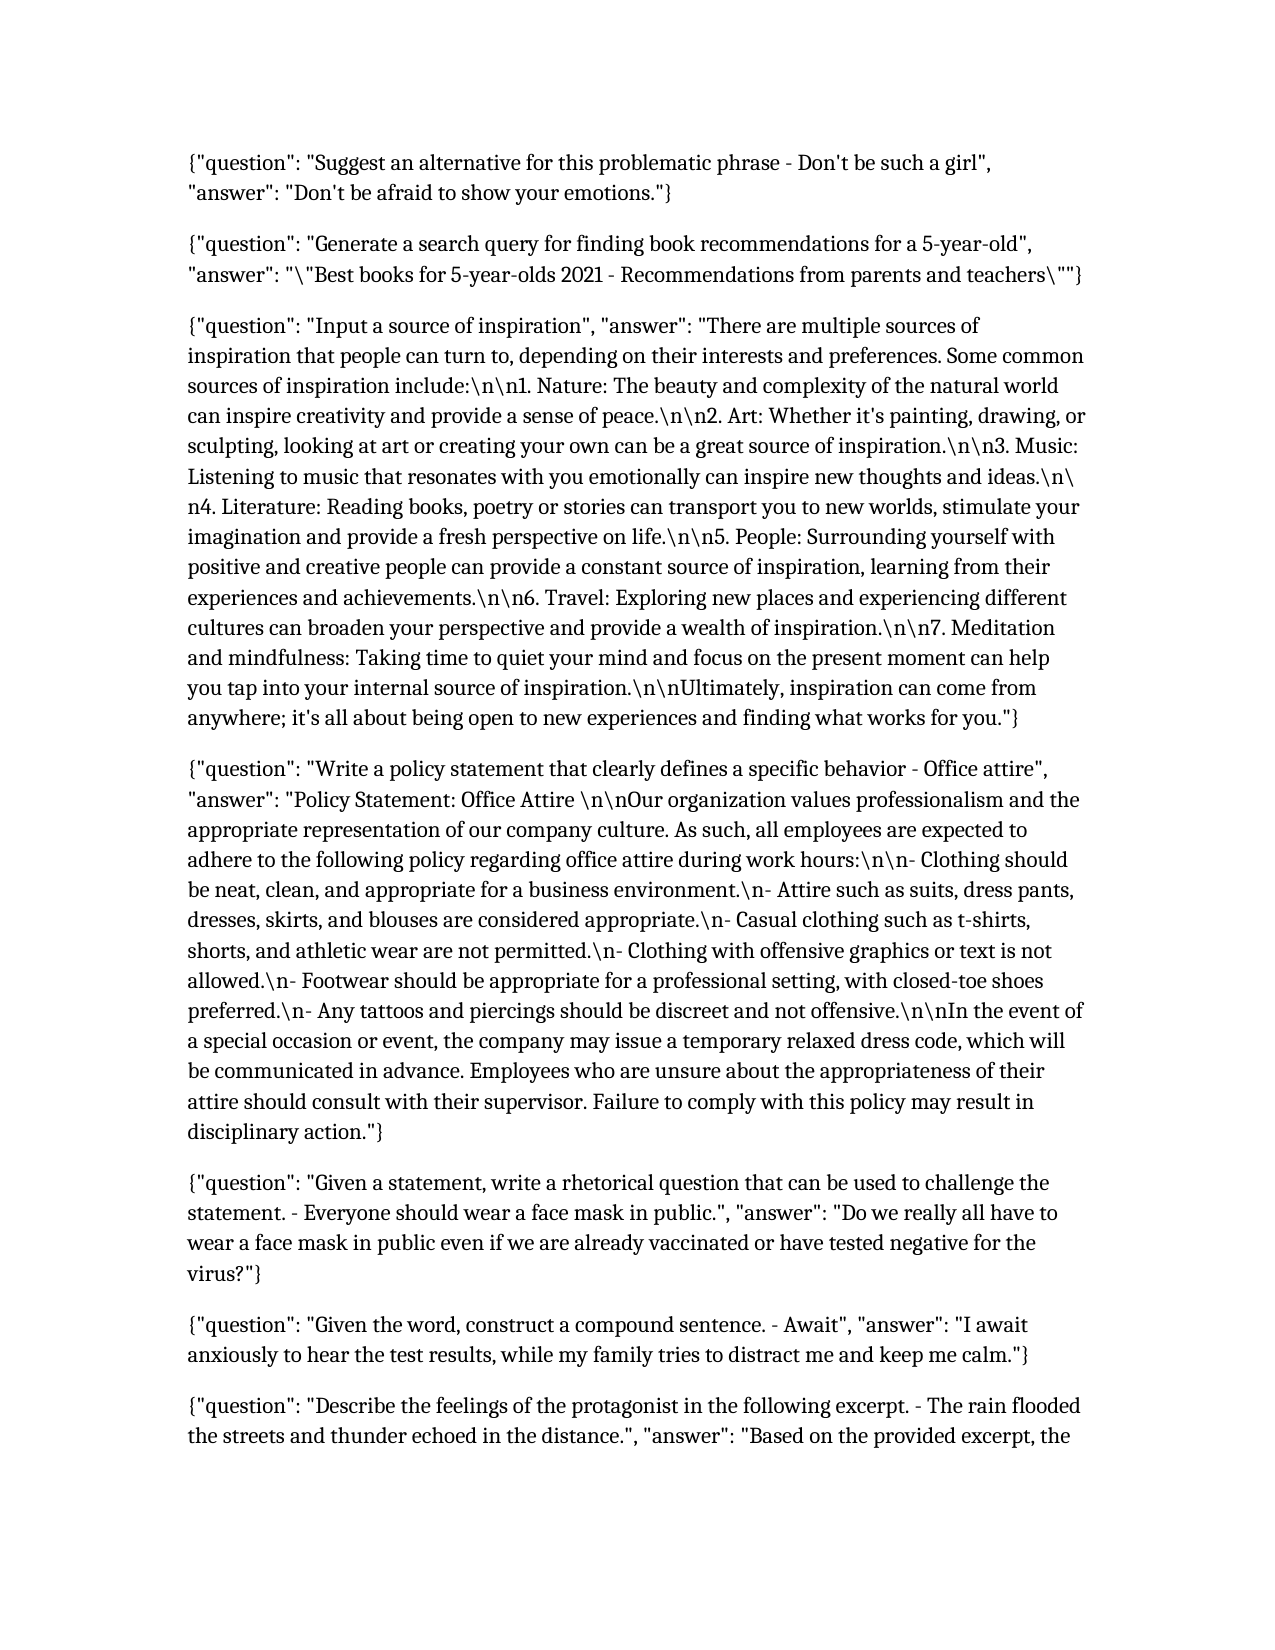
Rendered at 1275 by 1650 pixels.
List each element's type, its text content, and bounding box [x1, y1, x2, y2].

text {"question": "Suggest an alternative for this problematic phrase - Don't be such a girl", "answer": "Don't be afraid to show your emotions."} [187, 150, 1087, 207]
text {"question": "Input a source of inspiration", "answer": "There are multiple sources of inspiration that people can turn to, depending on their interests and preferences. Some common sources of inspiration include:\n\n1. Nature: The beauty and complexity of the natural world can inspire creativity and provide a sense of peace.\n\n2. Art: Whether it's painting, drawing, or sculpting, looking at art or creating your own can be a great source of inspiration.\n\n3. Music: Listening to music that resonates with you emotionally can inspire new thoughts and ideas.\n\n4. Literature: Reading books, poetry or stories can transport you to new worlds, stimulate your imagination and provide a fresh perspective on life.\n\n5. People: Surrounding yourself with positive and creative people can provide a constant source of inspiration, learning from their experiences and achievements.\n\n6. Travel: Exploring new places and experiencing different cultures can broaden your perspective and provide a wealth of inspiration.\n\n7. Meditation and mindfulness: Taking time to quiet your mind and focus on the present moment can help you tap into your internal source of inspiration.\n\nUltimately, inspiration can come from anywhere; it's all about being open to new experiences and finding what works for you."} [187, 312, 1087, 732]
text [187, 1393, 1087, 1449]
text {"question": "Generate a search query for finding book recommendations for a 5-year-old", "answer": "\"Best books for 5-year-olds 2021 - Recommendations from parents and teachers\""} [187, 231, 1087, 288]
text {"question": "Write a policy statement that clearly defines a specific behavior - Office attire", "answer": "Policy Statement: Office Attire \n\nOur organization values professionalism and the appropriate representation of our company culture. As such, all employees are expected to adhere to the following policy regarding office attire during work hours:\n\n- Clothing should be neat, clean, and appropriate for a business environment.\n- Attire such as suits, dress pants, dresses, skirts, and blouses are considered appropriate.\n- Casual clothing such as t-shirts, shorts, and athletic wear are not permitted.\n- Clothing with offensive graphics or text is not allowed.\n- Footwear should be appropriate for a professional setting, with closed-toe shoes preferred.\n- Any tattoos and piercings should be discreet and not offensive.\n\nIn the event of a special occasion or event, the company may issue a temporary relaxed dress code, which will be communicated in advance. Employees who are unsure about the appropriateness of their attire should consult with their supervisor. Failure to comply with this policy may result in disciplinary action."} [187, 756, 1087, 1145]
text {"question": "Given the word, construct a compound sentence. - Await", "answer": "I await anxiously to hear the test results, while my family tries to distract me and keep me calm."} [187, 1311, 1087, 1368]
text {"question": "Given a statement, write a rhetorical question that can be used to challenge the statement. - Everyone should wear a face mask in public.", "answer": "Do we really all have to wear a face mask in public even if we are already vaccinated or have tested negative for the virus?"} [187, 1170, 1087, 1287]
